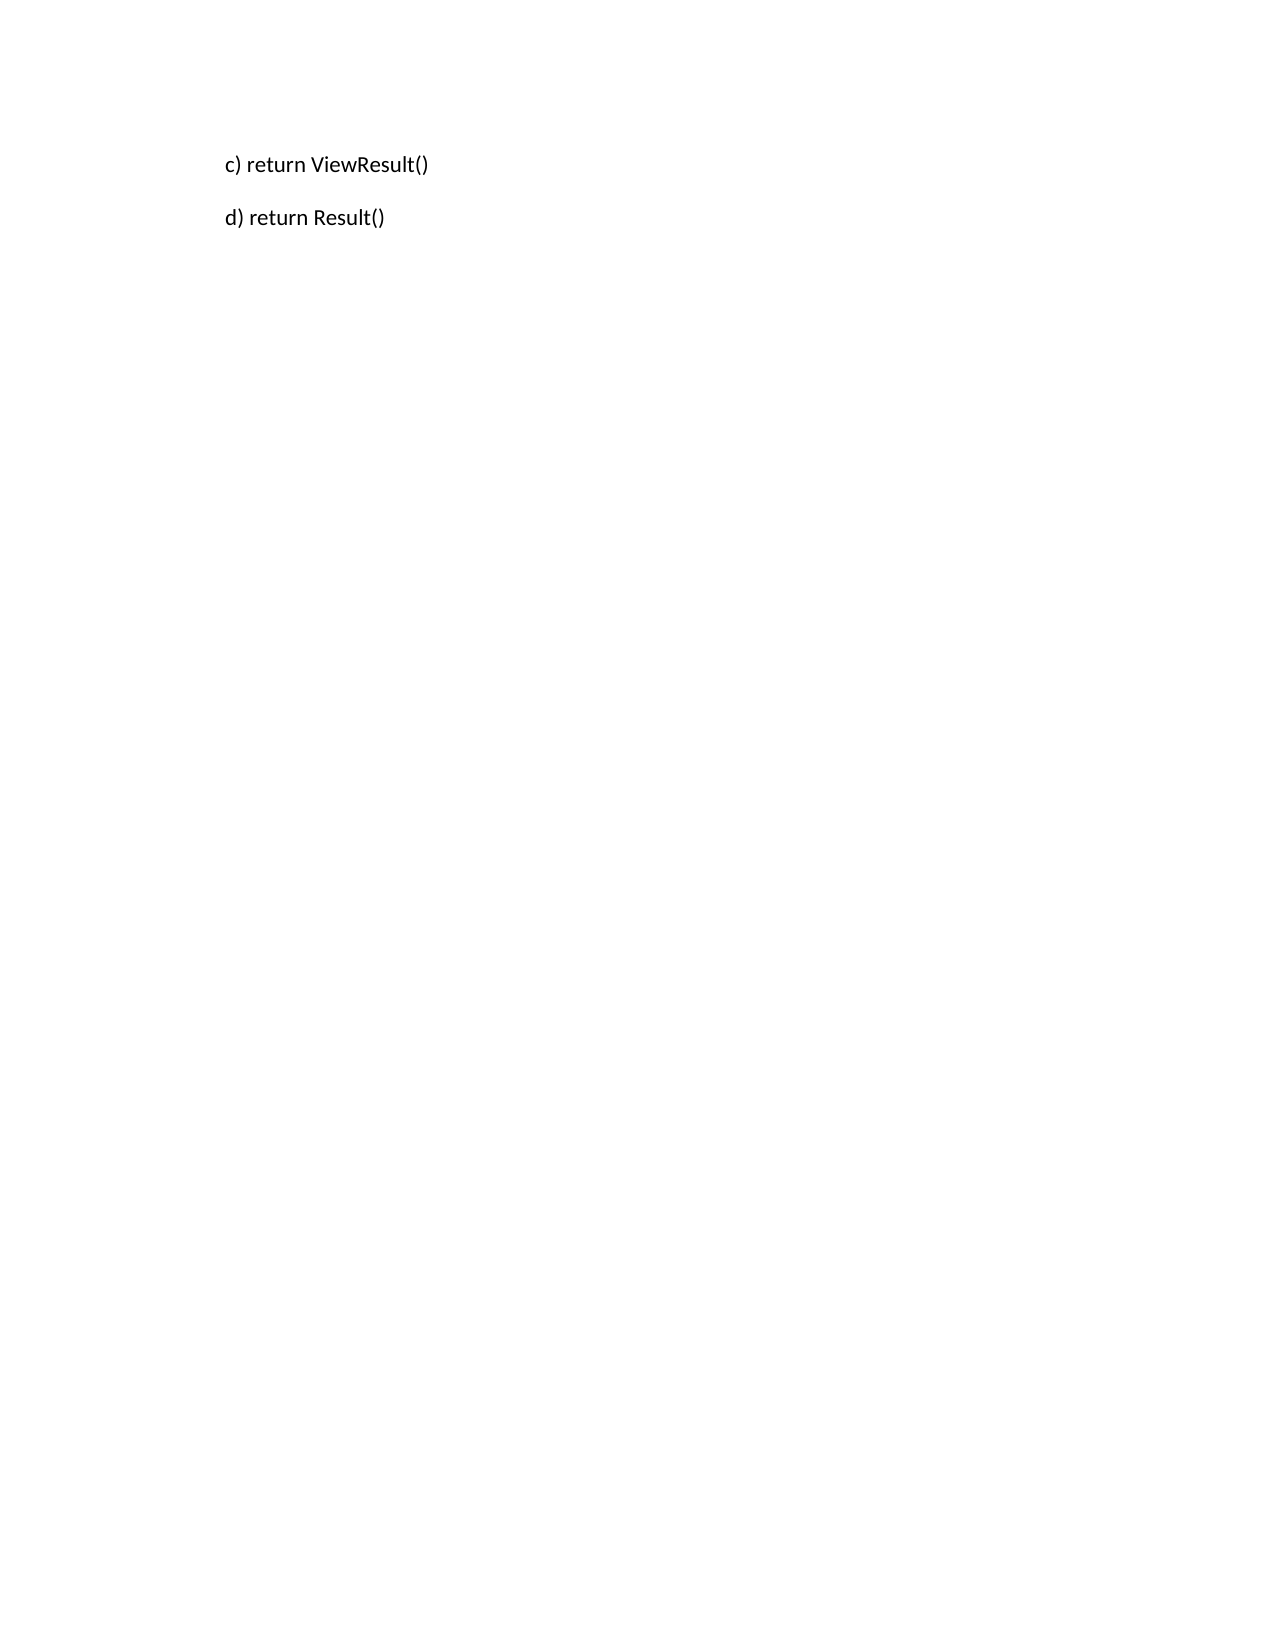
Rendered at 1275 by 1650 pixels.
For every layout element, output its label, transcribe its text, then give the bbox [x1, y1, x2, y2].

text d) return Result() [150, 203, 1125, 231]
text c) return ViewResult() [150, 150, 1125, 178]
